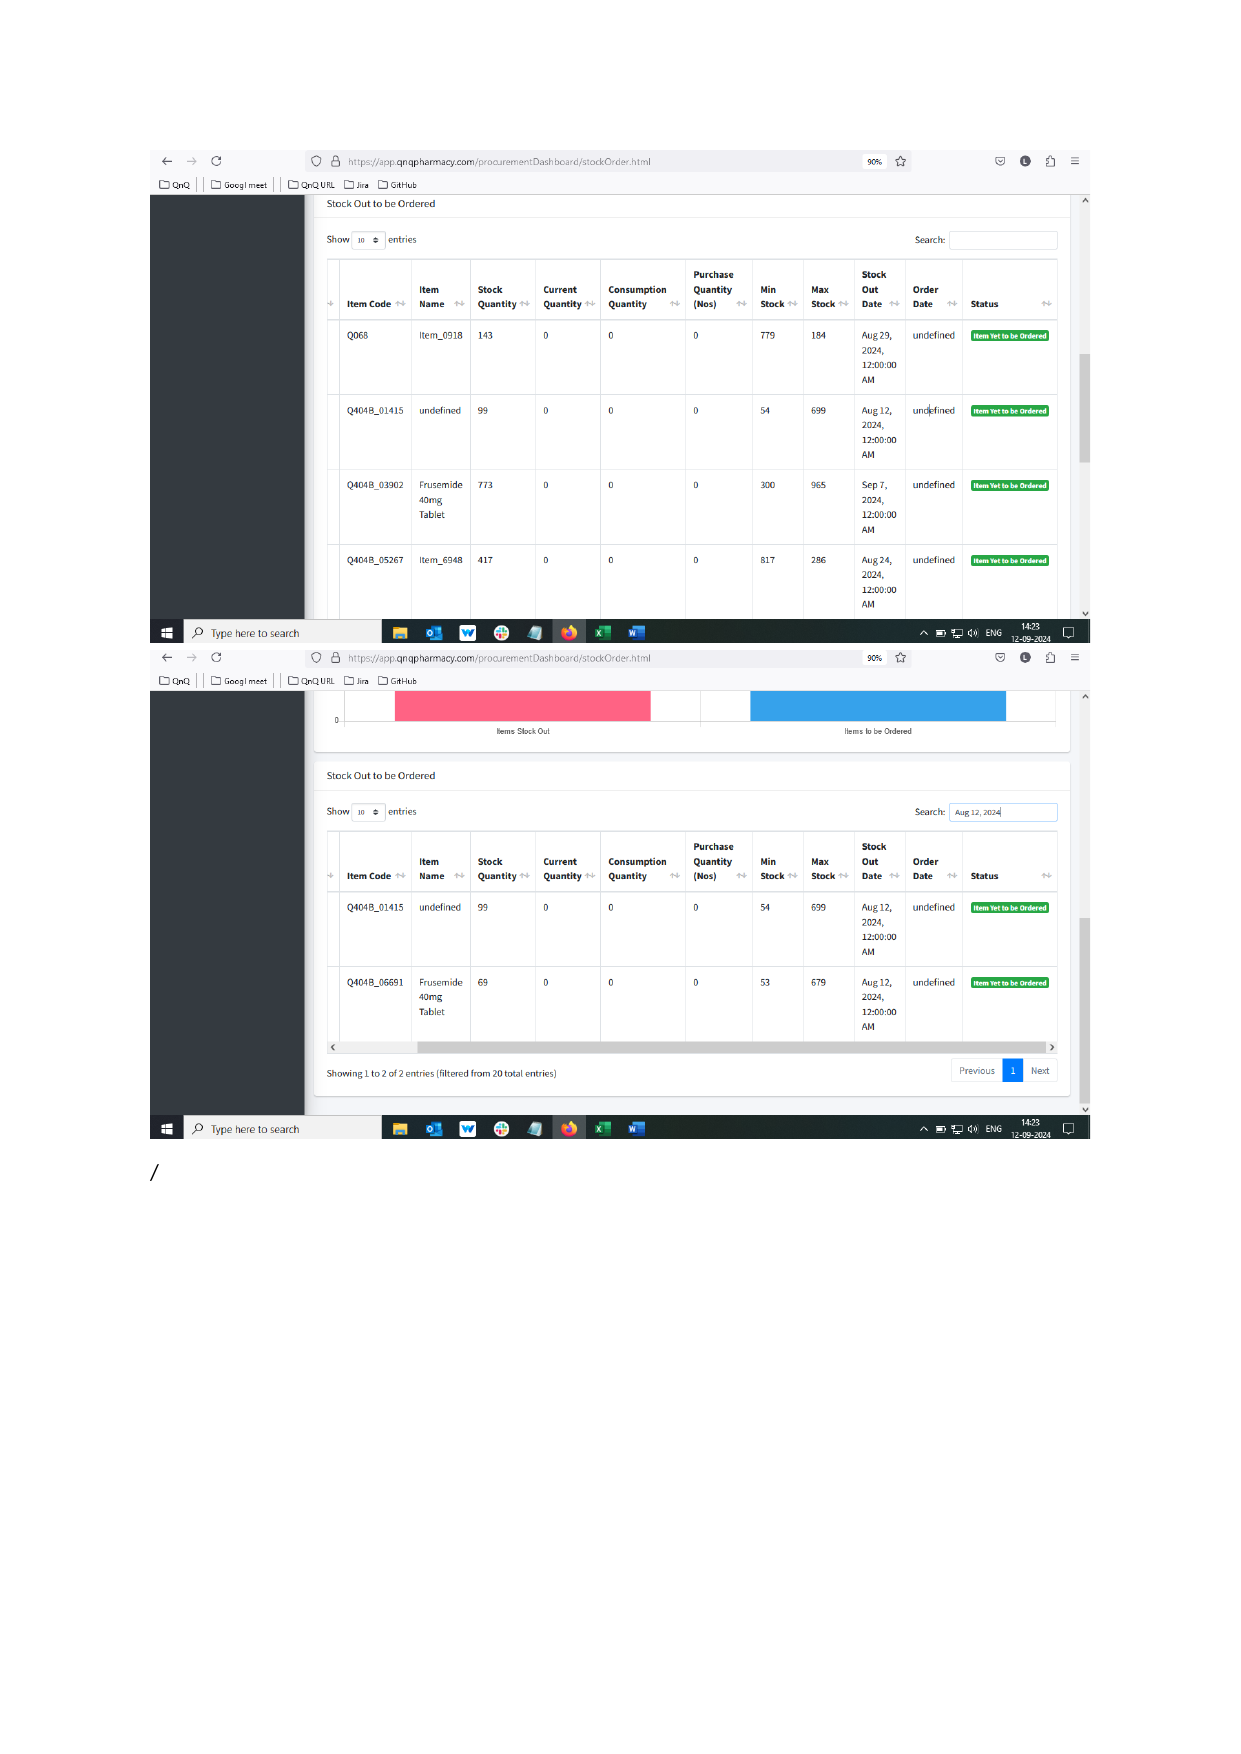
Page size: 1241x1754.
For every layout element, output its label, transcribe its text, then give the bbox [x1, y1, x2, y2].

picture [150, 650, 1091, 1139]
picture [150, 150, 1091, 643]
text / [150, 1158, 1090, 1186]
